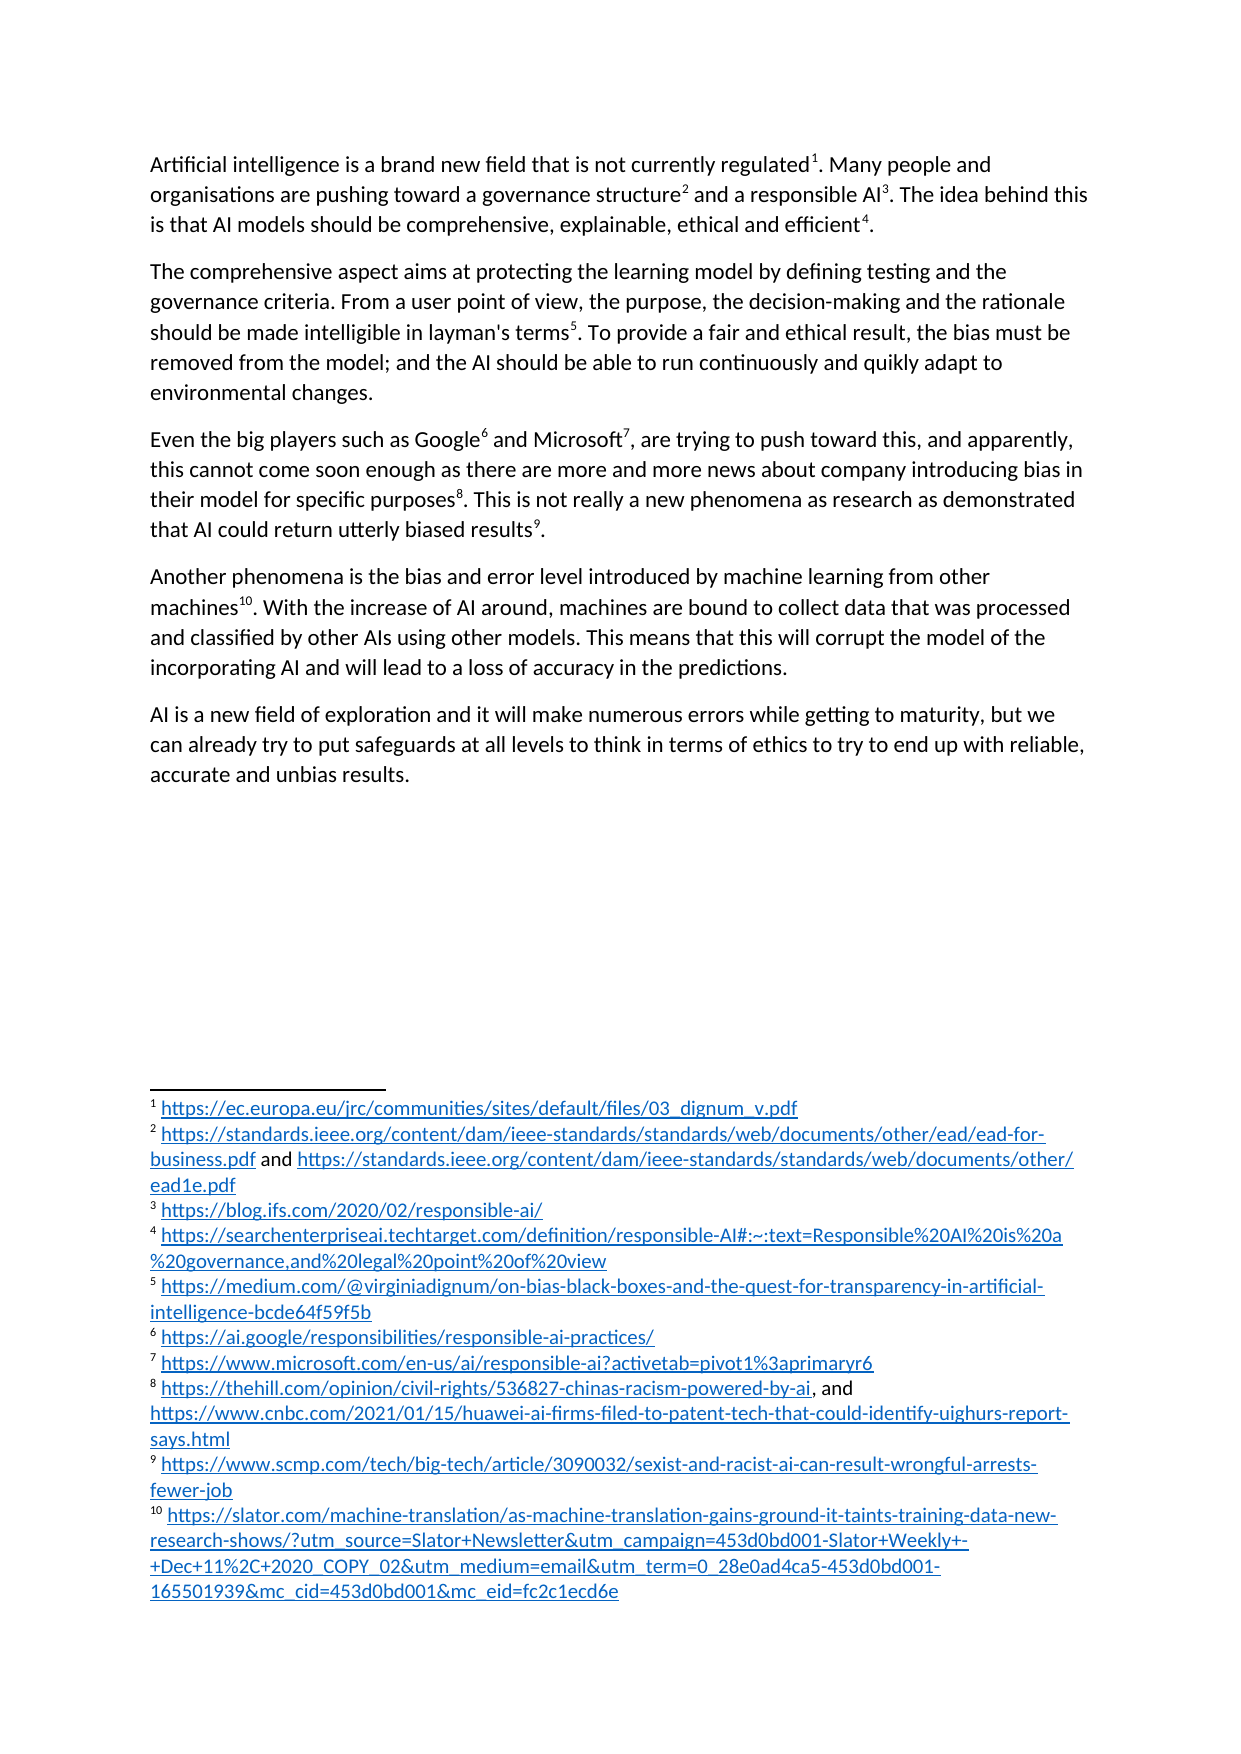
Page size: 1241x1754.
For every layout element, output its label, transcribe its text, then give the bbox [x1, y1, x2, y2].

text Even the big players such as Google and Microsoft, are trying to push toward this, and apparently, this cannot come soon enough as there are more and more news about company introducing bias in their model for specific purposes. This is not really a new phenomena as research as demonstrated that AI could return utterly biased results. [150, 425, 1090, 544]
text Another phenomena is the bias and error level introduced by machine learning from other machines. With the increase of AI around, machines are bound to collect data that was processed and classified by other AIs using other models. This means that this will corrupt the model of the incorporating AI and will lead to a loss of accuracy in the predictions. [150, 562, 1090, 681]
text Artificial intelligence is a brand new field that is not currently regulated. Many people and organisations are pushing toward a governance structure and a responsible AI. The idea behind this is that AI models should be comprehensive, explainable, ethical and efficient. [150, 150, 1090, 238]
text AI is a new field of exploration and it will make numerous errors while getting to maturity, but we can already try to put safeguards at all levels to think in terms of ethics to try to end up with reliable, accurate and unbias results. [150, 700, 1090, 788]
text The comprehensive aspect aims at protecting the learning model by defining testing and the governance criteria. From a user point of view, the purpose, the decision-making and the rationale should be made intelligible in layman's terms. To provide a fair and ethical result, the bias must be removed from the model; and the AI should be able to run continuously and quikly adapt to environmental changes. [150, 257, 1090, 406]
